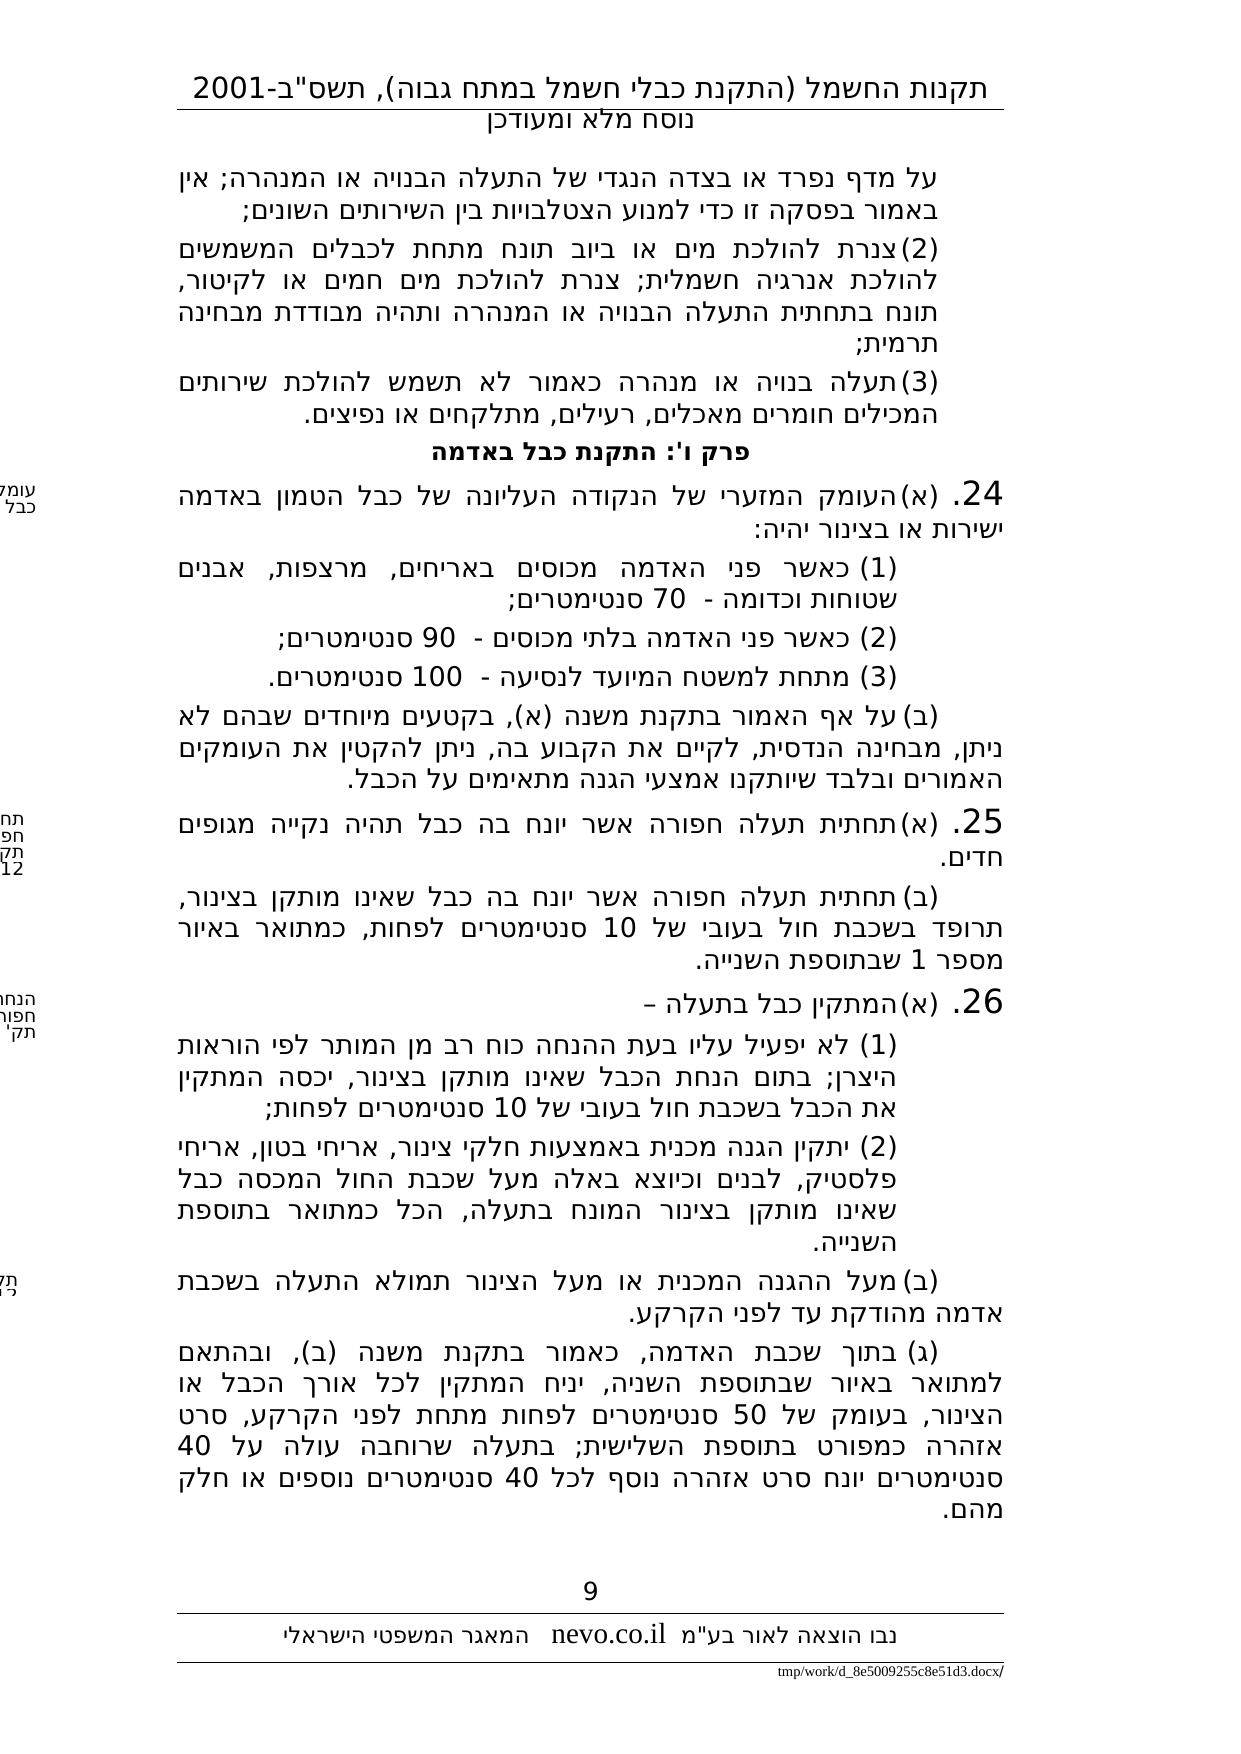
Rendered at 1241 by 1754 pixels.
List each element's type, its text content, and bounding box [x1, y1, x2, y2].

text (3) תעלה בנויה או מנהרה כאמור לא תשמש להולכת שירותים המכילים חומרים מאכלים, רעילים, מתלקחים או נפיצים. [177, 367, 939, 430]
text 24. (א) העומק המזערי של הנקודה העליונה של כבל הטמון באדמה ישירות או בצינור יהיה: [177, 474, 1004, 544]
text (ב) על אף האמור בתקנת משנה (א), בקטעים מיוחדים שבהם לא ניתן, מבחינה הנדסית, לקיים את הקבוע בה, ניתן להקטין את העומקים האמורים ובלבד שיותקנו אמצעי הגנה מתאימים על הכבל. [177, 701, 1004, 795]
text (3) מתחת למשטח המיועד לנסיעה - 100 סנטימטרים. [177, 662, 898, 693]
text (1) לא יפעיל עליו בעת ההנחה כוח רב מן המותר לפי הוראות היצרן; בתום הנחת הכבל שאינו מותקן בצינור, יכסה המתקין את הכבל בשכבת חול בעובי של 10 סנטימטרים לפחות; [177, 1029, 898, 1124]
text (ב) תחתית תעלה חפורה אשר יונח בה כבל שאינו מותקן בצינור, תרופד בשכבת חול בעובי של 10 סנטימטרים לפחות, כמתואר באיור מספר 1 שבתוספת השנייה. [177, 881, 1004, 976]
text פרק ו': התקנת כבל באדמה [177, 437, 1004, 467]
text (2) כאשר פני האדמה בלתי מכוסים - 90 סנטימטרים; [177, 623, 898, 654]
text 26. (א) המתקין כבל בתעלה – [177, 983, 1004, 1022]
text (ג) בתוך שכבת האדמה, כאמור בתקנת משנה (ב), ובהתאם למתואר באיור שבתוספת השניה, יניח המתקין לכל אורך הכבל או הצינור, בעומק של 50 סנטימטרים לפחות מתחת לפני הקרקע, סרט אזהרה כמפורט בתוספת השלישית; בתעלה שרוחבה עולה על 40 סנטימטרים יונח סרט אזהרה נוסף לכל 40 סנטימטרים נוספים או חלק מהם. [177, 1336, 1004, 1525]
text (2) צנרת להולכת מים או ביוב תונח מתחת לכבלים המשמשים להולכת אנרגיה חשמלית; צנרת להולכת מים חמים או לקיטור, תונח בתחתית התעלה הבנויה או המנהרה ותהיה מבודדת מבחינה תרמית; [177, 233, 939, 359]
text (1) כאשר פני האדמה מכוסים באריחים, מרצפות, אבנים שטוחות וכדומה - 70 סנטימטרים; [177, 552, 898, 615]
text (2) יתקין הגנה מכנית באמצעות חלקי צינור, אריחי בטון, אריחי פלסטיק, לבנים וכיוצא באלה מעל שכבת החול המכסה כבל שאינו מותקן בצינור המונח בתעלה, הכל כמתואר בתוספת השנייה. [177, 1132, 898, 1258]
text (ב) מעל ההגנה המכנית או מעל הצינור תמולא התעלה בשכבת אדמה מהודקת עד לפני הקרקע. [177, 1265, 1004, 1328]
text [177, 162, 939, 226]
text 25. (א) תחתית תעלה חפורה אשר יונח בה כבל תהיה נקייה מגופים חדים. [177, 803, 1004, 873]
